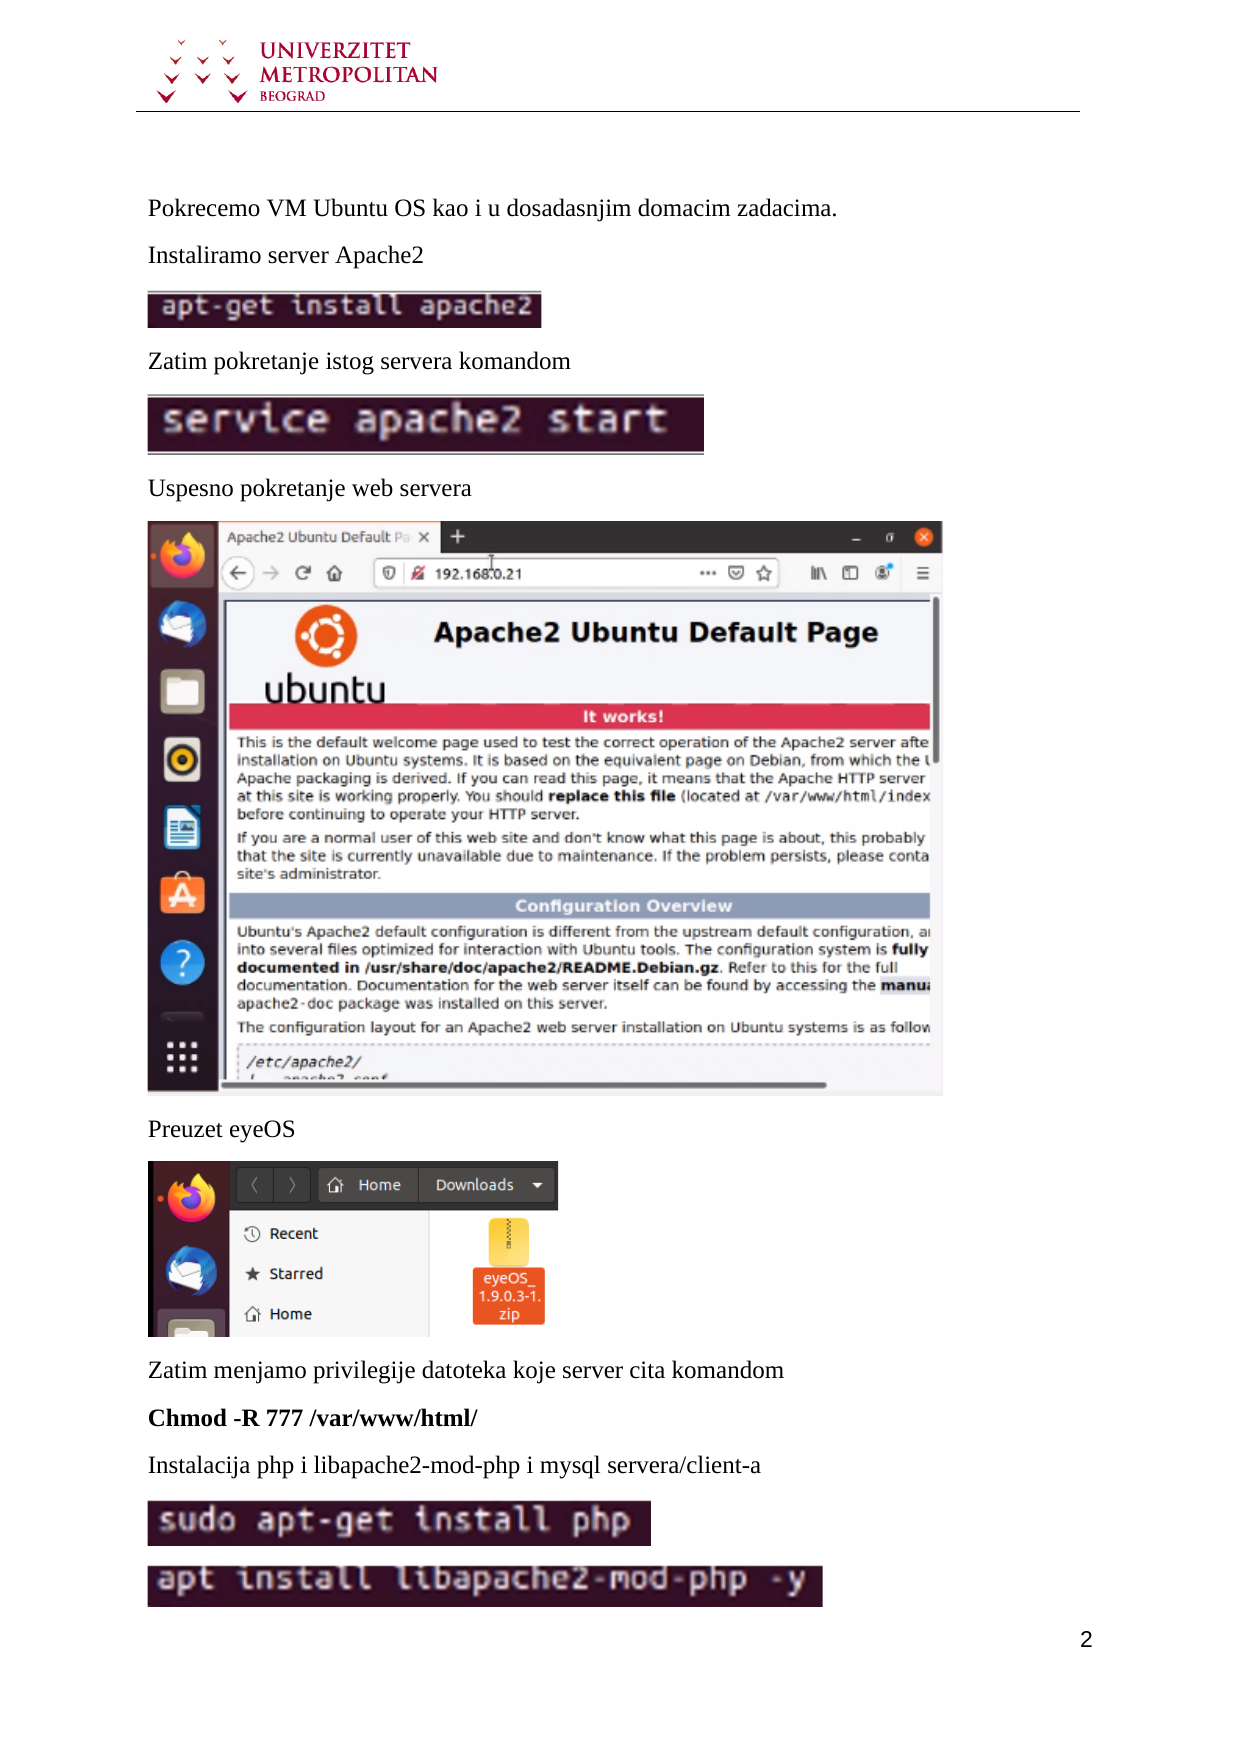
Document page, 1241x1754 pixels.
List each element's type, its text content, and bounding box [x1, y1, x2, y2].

text Chmod -R 777 /var/www/html/ [148, 1403, 1093, 1432]
picture [147, 521, 944, 1096]
text Preuzet eyeOS [148, 1114, 1093, 1143]
picture [147, 288, 542, 328]
text Uspesno pokretanje web servera [148, 473, 1093, 502]
picture [147, 29, 447, 111]
text Instaliramo server Apache2 [148, 240, 1093, 269]
picture [147, 1498, 651, 1546]
picture [147, 393, 704, 455]
picture [147, 1564, 823, 1607]
text Instalacija php i libapache2-mod-php i mysql servera/client-a [148, 1451, 1093, 1479]
text Zatim menjamo privilegije datoteka koje server cita komandom [148, 1355, 1093, 1384]
picture [148, 1161, 559, 1337]
text Zatim pokretanje istog servera komandom [148, 346, 1093, 375]
text Pokrecemo VM Ubuntu OS kao i u dosadasnjim domacim zadacima. [148, 193, 1093, 221]
